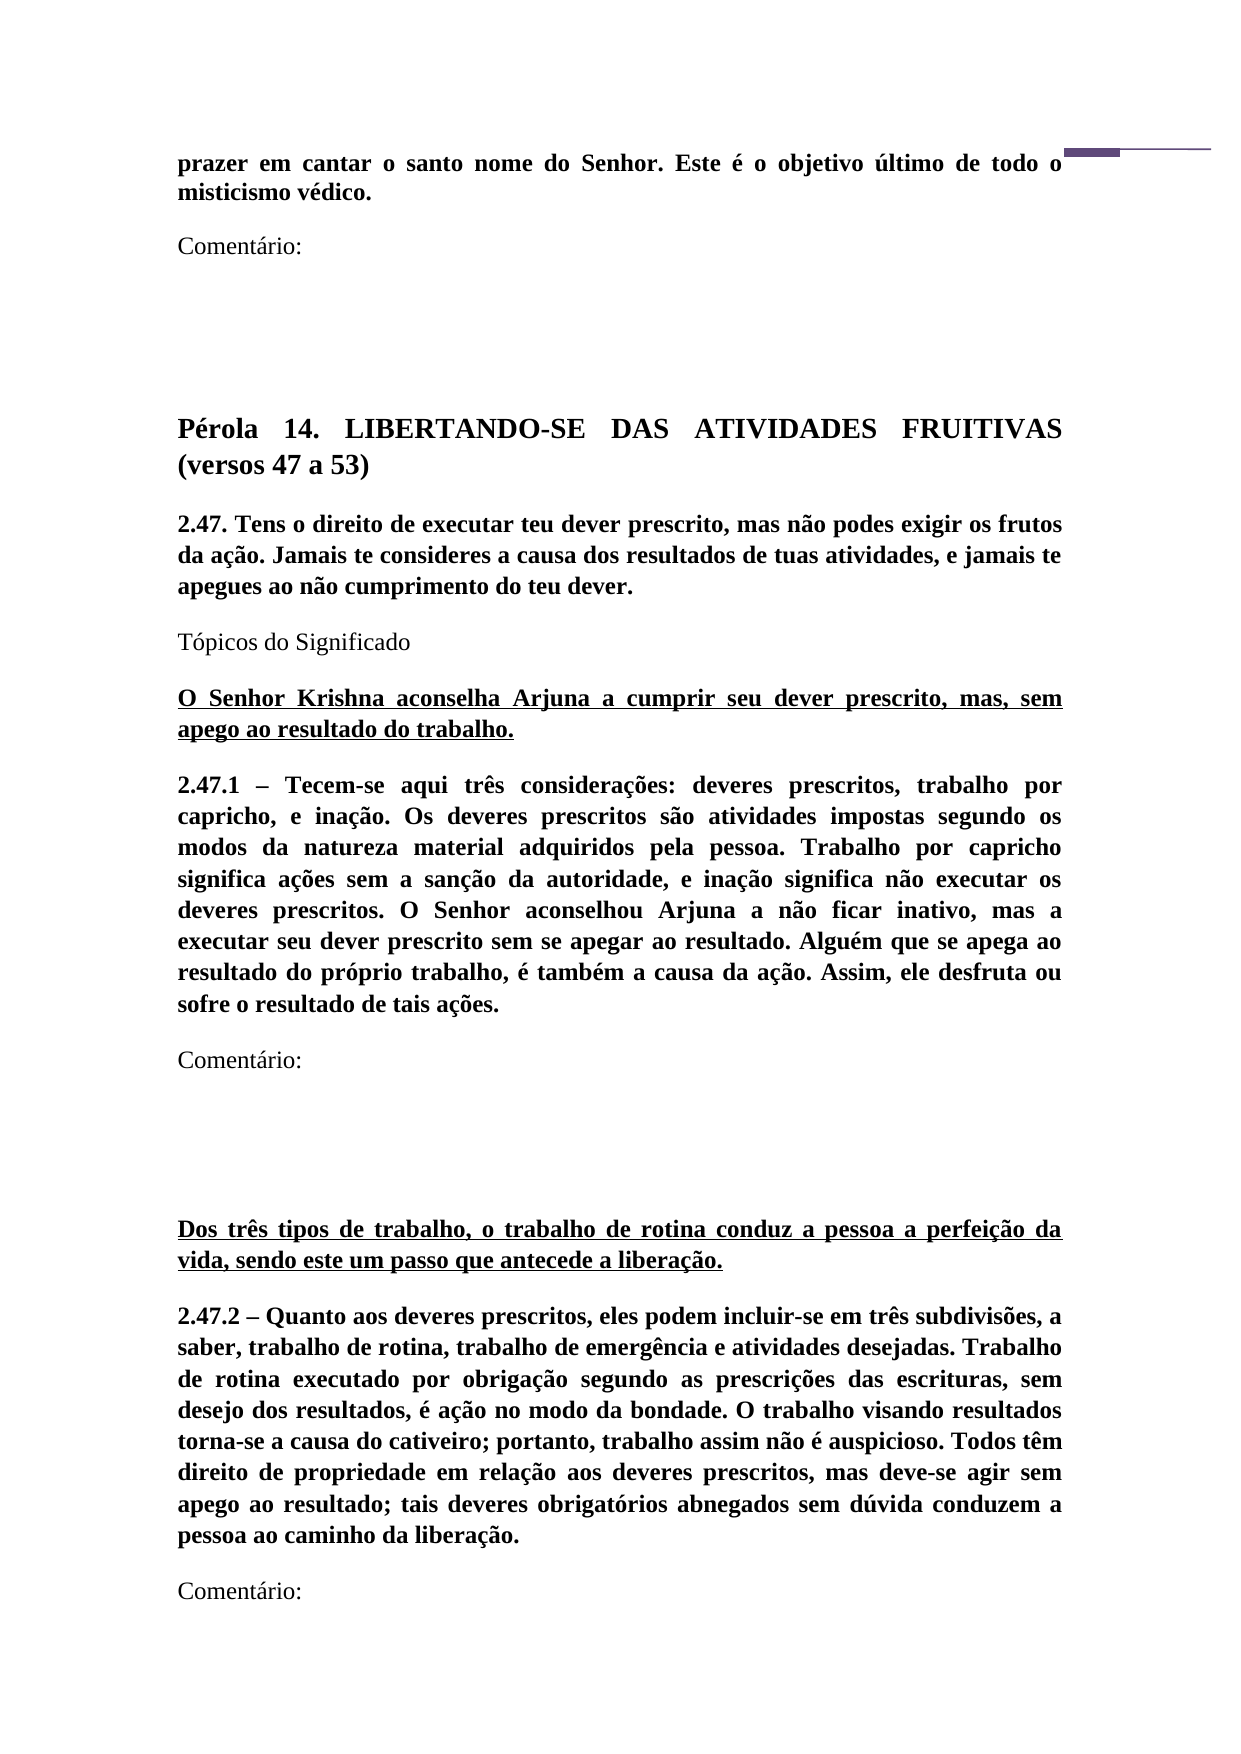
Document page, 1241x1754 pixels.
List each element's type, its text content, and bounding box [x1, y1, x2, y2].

text 2.47.2 – Quanto aos deveres prescritos, eles podem incluir-se em três subdivisões, a saber, trabalho de rotina, trabalho de emergência e atividades desejadas. Trabalho de rotina executado por obrigação segundo as prescrições das escrituras, sem desejo dos resultados, é ação no modo da bondade. O trabalho visando resultados torna-se a causa do cativeiro; portanto, trabalho assim não é auspicioso. Todos têm direito de propriedade em relação aos deveres prescritos, mas deve-se agir sem apego ao resultado; tais deveres obrigatórios abnegados sem dúvida conduzem a pessoa ao caminho da liberação. [177, 1301, 1063, 1549]
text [177, 148, 1063, 206]
text Comentário: [177, 1576, 1063, 1605]
text 2.47.1 – Tecem-se aqui três considerações: deveres prescritos, trabalho por capricho, e inação. Os deveres prescritos são atividades impostas segundo os modos da natureza material adquiridos pela pessoa. Trabalho por capricho significa ações sem a sanção da autoridade, e inação significa não executar os deveres prescritos. O Senhor aconselhou Arjuna a não ficar inativo, mas a executar seu dever prescrito sem se apegar ao resultado. Alguém que se apega ao resultado do próprio trabalho, é também a causa da ação. Assim, ele desfruta ou sofre o resultado de tais ações. [177, 770, 1063, 1017]
subtitle Pérola 14. LIBERTANDO-SE DAS ATIVIDADES FRUITIVAS (versos 47 a 53) [177, 411, 1063, 481]
text Dos três tipos de trabalho, o trabalho de rotina conduz a pessoa a perfeição da vida, sendo este um passo que antecede a liberação. [177, 1214, 1063, 1239]
text Dos três tipos de trabalho, o trabalho de rotina conduz a pessoa a perfeição da vida, sendo este um passo que antecede a liberação. [177, 1240, 1063, 1274]
text O Senhor Krishna aconselha Arjuna a cumprir seu dever prescrito, mas, sem apego ao resultado do trabalho. [177, 709, 1063, 743]
text Comentário: [177, 231, 1063, 260]
subtitle 2.47. Tens o direito de executar teu dever prescrito, mas não podes exigir os frutos da ação. Jamais te consideres a causa dos resultados de tuas atividades, e jamais te apegues ao não cumprimento do teu dever. [177, 509, 1063, 599]
text Tópicos do Significado [177, 627, 1063, 656]
text O Senhor Krishna aconselha Arjuna a cumprir seu dever prescrito, mas, sem apego ao resultado do trabalho. [177, 683, 1063, 708]
text Comentário: [177, 1045, 1063, 1074]
